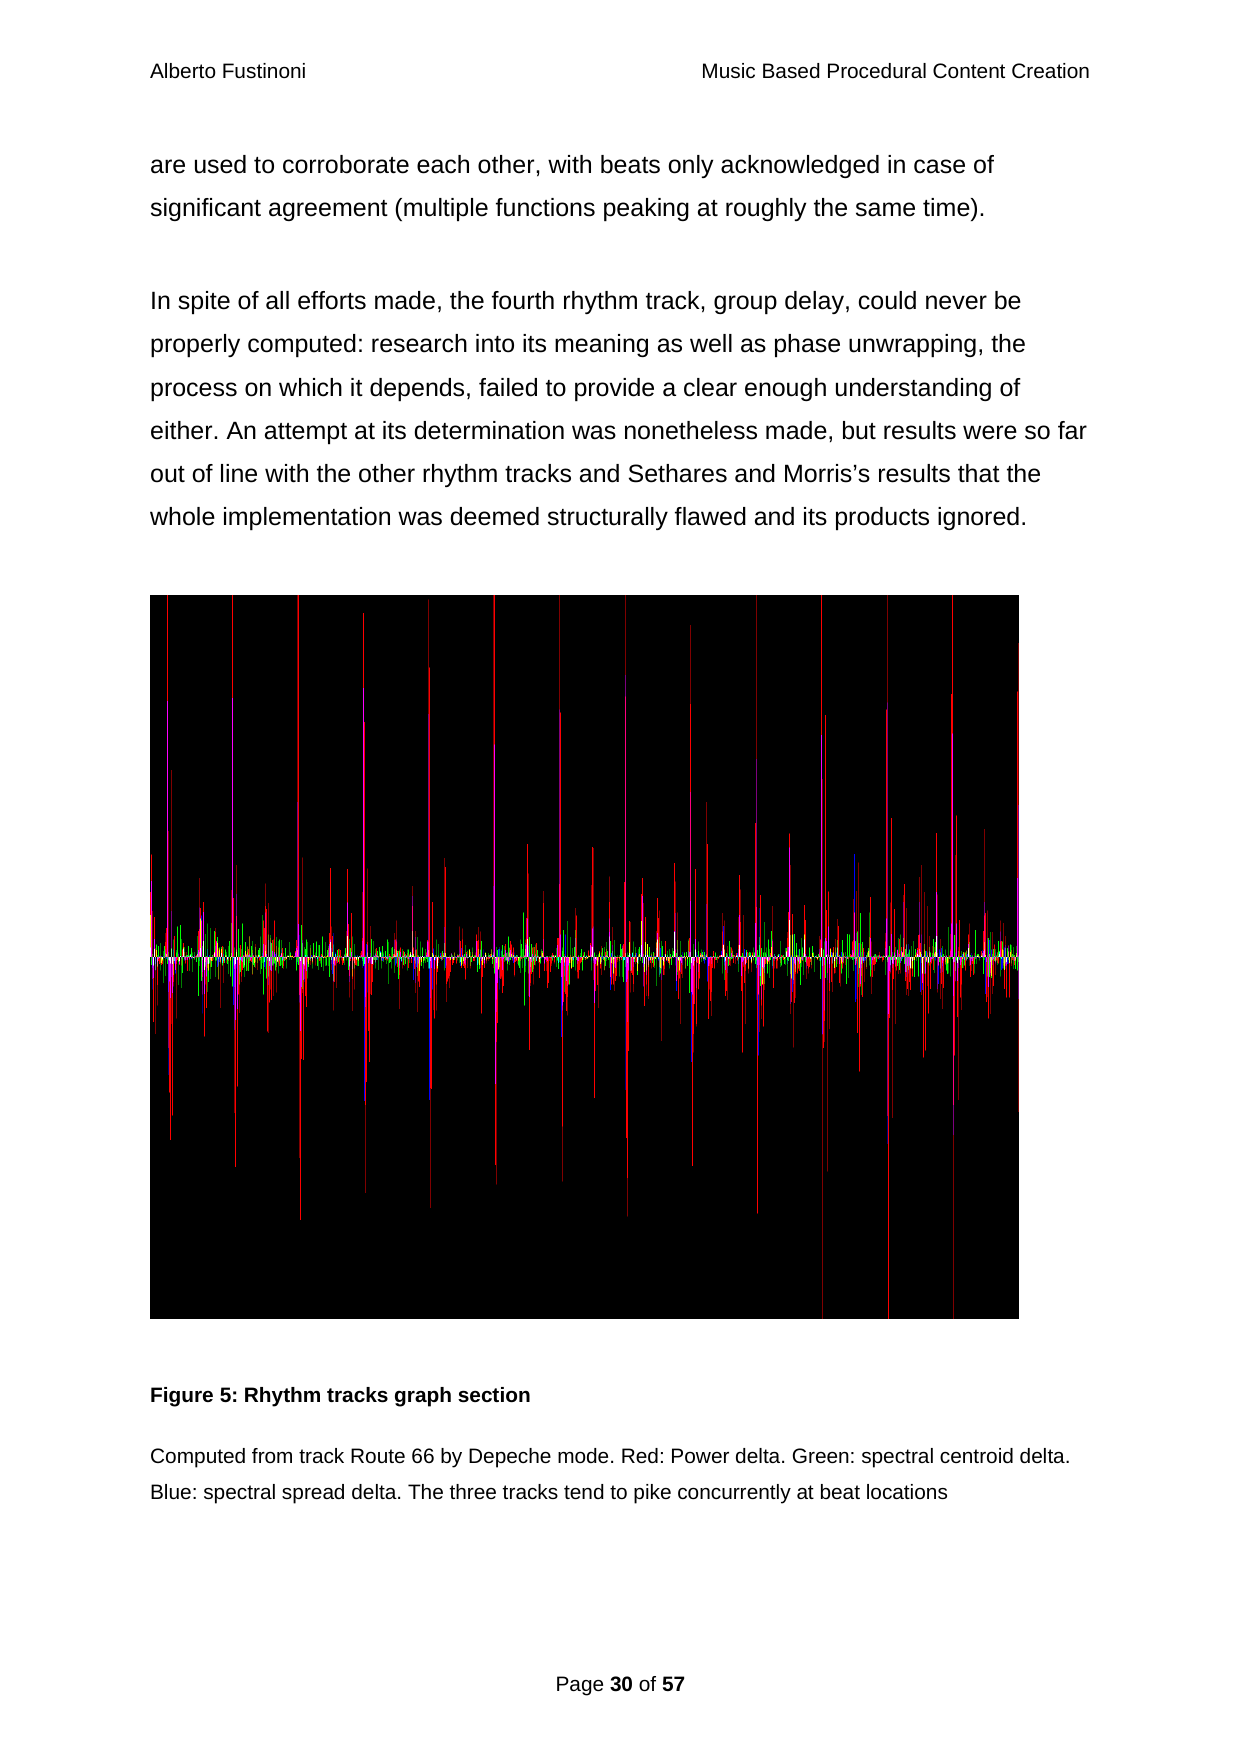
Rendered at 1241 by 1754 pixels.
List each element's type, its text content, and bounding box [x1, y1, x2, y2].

text In spite of all efforts made, the fourth rhythm track, group delay, could never be properly computed: research into its meaning as well as phase unwrapping, the process on which it depends, failed to provide a clear enough understanding of either. An attempt at its determination was nonetheless made, but results were so far out of line with the other rhythm tracks and Sethares and Morris’s results that the whole implementation was deemed structurally flawed and its products ignored. [150, 286, 1090, 531]
picture [150, 595, 1019, 1319]
text Computed from track Route 66 by Depeche mode. Red: Power delta. Green: spectral centroid delta. Blue: spectral spread delta. The three tracks tend to pike concurrently at beat locations [150, 1444, 1090, 1504]
